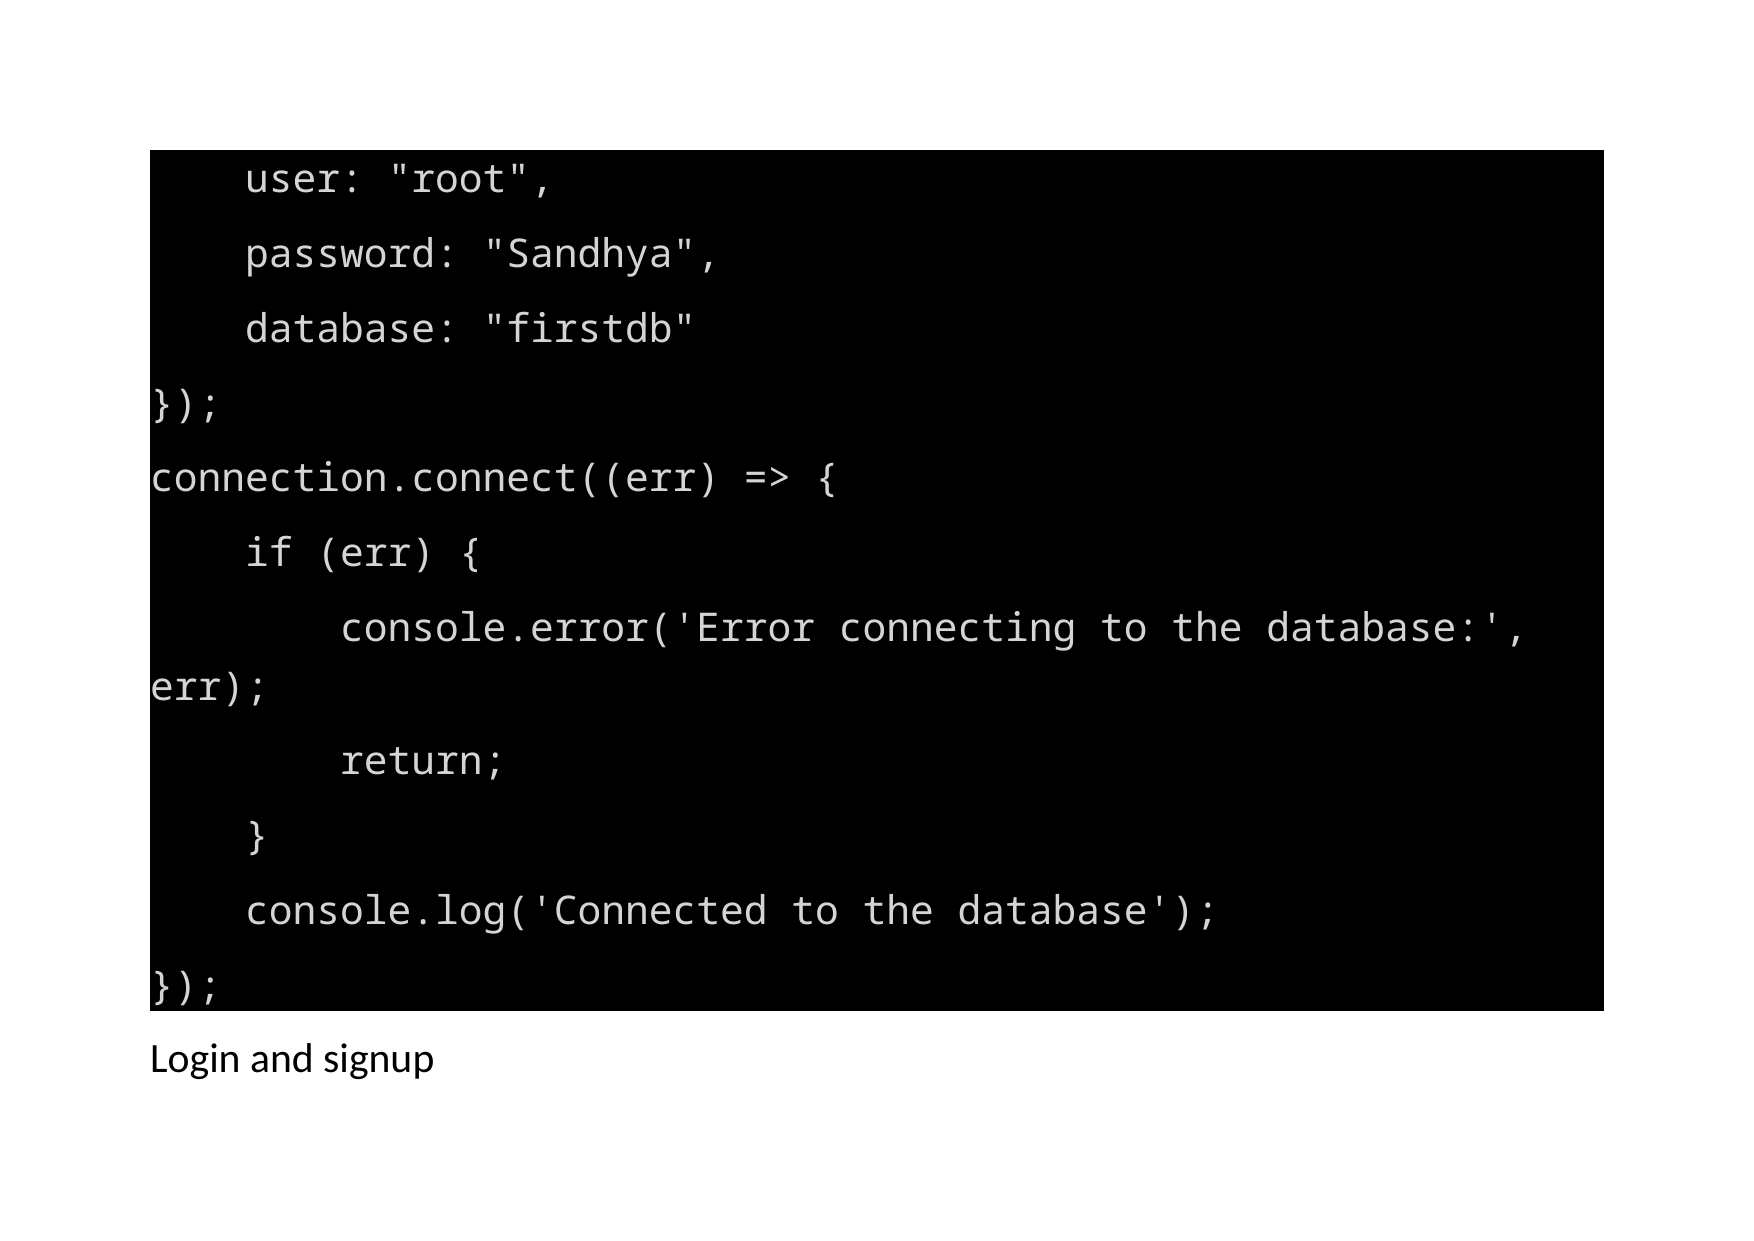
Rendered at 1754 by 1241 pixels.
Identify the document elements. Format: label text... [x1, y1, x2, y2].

text password: "Sandhya", [150, 225, 1604, 279]
text user: "root", [150, 150, 1604, 204]
text }); [150, 375, 1604, 429]
text connection.connect((err) => { [150, 449, 1604, 503]
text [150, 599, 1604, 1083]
text database: "firstdb" [150, 300, 1604, 354]
text if (err) { [150, 524, 1604, 578]
